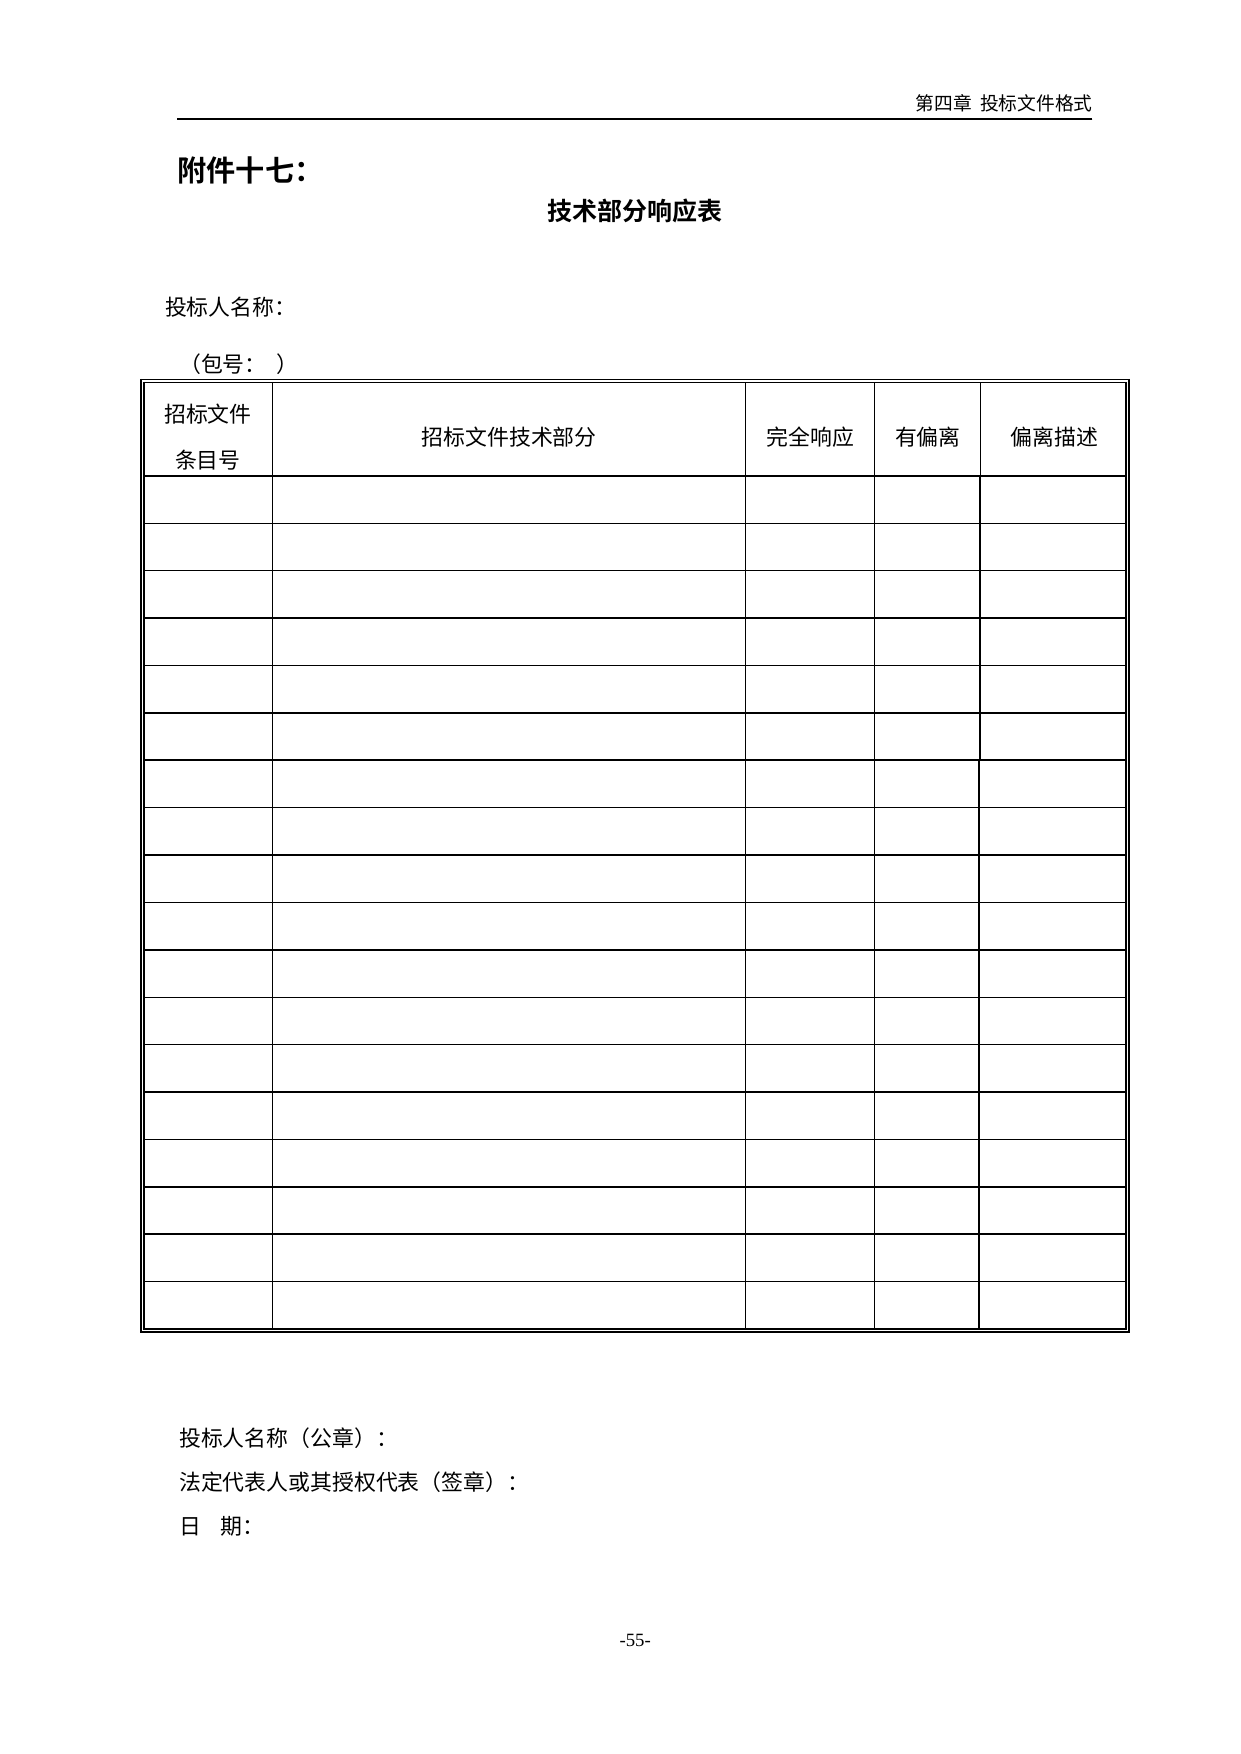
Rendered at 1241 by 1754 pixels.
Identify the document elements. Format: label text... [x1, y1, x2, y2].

table_cell [980, 951, 1125, 996]
table_cell [145, 714, 272, 759]
table_cell [875, 619, 979, 664]
table_cell [875, 761, 978, 807]
table_cell [875, 1045, 978, 1091]
table_cell [746, 998, 874, 1044]
table_cell [981, 571, 1125, 617]
table_cell [145, 903, 272, 949]
table_cell [746, 856, 874, 902]
text （包号： ） [166, 347, 1092, 379]
table_cell [980, 1282, 1125, 1328]
text 投标人名称： [165, 290, 1092, 322]
table_cell [746, 1188, 874, 1233]
table_cell [273, 856, 745, 902]
table_cell [273, 951, 745, 996]
table_cell [145, 524, 272, 570]
table_cell [980, 761, 1125, 807]
table_cell [273, 1140, 745, 1186]
table_cell [980, 808, 1125, 854]
table_cell [875, 951, 978, 996]
table_header 有偏离 [875, 383, 980, 475]
table_cell [746, 1235, 874, 1281]
table_cell [145, 951, 272, 996]
table_cell [981, 524, 1125, 570]
table_cell [273, 477, 745, 522]
table_cell [746, 1093, 874, 1138]
table_cell [273, 524, 745, 570]
table_cell [875, 808, 978, 854]
table_cell [145, 1282, 272, 1328]
table_cell [980, 903, 1125, 949]
table_cell [273, 998, 745, 1044]
table_cell [145, 808, 272, 854]
table_cell [273, 1045, 745, 1091]
table_header 偏离描述 [981, 383, 1125, 475]
table_cell [273, 808, 745, 854]
table_cell [981, 619, 1125, 664]
table_cell [980, 1093, 1125, 1138]
table_cell [746, 619, 874, 664]
table_cell [980, 1045, 1125, 1091]
table_cell [273, 1282, 745, 1328]
table_cell [746, 1282, 874, 1328]
table_cell [746, 1140, 874, 1186]
table_cell [145, 477, 272, 522]
table_cell [273, 619, 745, 664]
table_cell [746, 666, 874, 712]
table_cell [875, 1282, 978, 1328]
table_cell [746, 903, 874, 949]
table_cell [980, 998, 1125, 1044]
table_header 招标文件技术部分 [273, 383, 745, 475]
table_cell [273, 1093, 745, 1138]
table_header 招标文件 条目号 [145, 383, 272, 475]
table_cell [273, 761, 745, 807]
table_cell [875, 903, 978, 949]
table_cell [875, 477, 979, 522]
table_cell [145, 1045, 272, 1091]
table_cell [273, 903, 745, 949]
table_cell [145, 1188, 272, 1233]
table_cell [145, 998, 272, 1044]
table_cell [746, 761, 874, 807]
text 技术部分响应表 [177, 190, 1092, 227]
table_cell [145, 761, 272, 807]
table_cell [145, 1235, 272, 1281]
table_cell [145, 619, 272, 664]
table_cell [980, 1235, 1125, 1281]
table_cell [875, 856, 978, 902]
table_cell [746, 714, 874, 759]
table_cell [875, 1093, 978, 1138]
table_cell [746, 571, 874, 617]
table_cell [145, 1093, 272, 1138]
table_cell [875, 1235, 978, 1281]
text 日 期： [166, 1509, 1092, 1541]
table_cell [145, 666, 272, 712]
table_cell [746, 808, 874, 854]
table_cell [980, 1188, 1125, 1233]
table_cell [746, 1045, 874, 1091]
table_cell [980, 1140, 1125, 1186]
table_cell [981, 666, 1125, 712]
table_cell [145, 1140, 272, 1186]
table_cell [875, 998, 978, 1044]
table_cell [746, 951, 874, 996]
table_cell [875, 571, 979, 617]
table_cell [875, 714, 979, 759]
text 附件十七： [177, 148, 1092, 190]
text 法定代表人或其授权代表（签章）： [166, 1465, 1092, 1497]
table_cell [746, 524, 874, 570]
table_cell [875, 1140, 978, 1186]
table_cell [746, 477, 874, 522]
table_cell [273, 666, 745, 712]
table_cell [273, 1188, 745, 1233]
text 投标人名称（公章）： [166, 1421, 1092, 1452]
table_cell [980, 856, 1125, 902]
table_cell [273, 571, 745, 617]
table_cell [875, 666, 979, 712]
table_cell [145, 856, 272, 902]
table_header 完全响应 [746, 383, 874, 475]
table_cell [875, 1188, 978, 1233]
table_cell [981, 477, 1125, 522]
table_cell [981, 714, 1125, 759]
table_cell [875, 524, 979, 570]
table_cell [145, 571, 272, 617]
table_cell [273, 714, 745, 759]
table_cell [273, 1235, 745, 1281]
